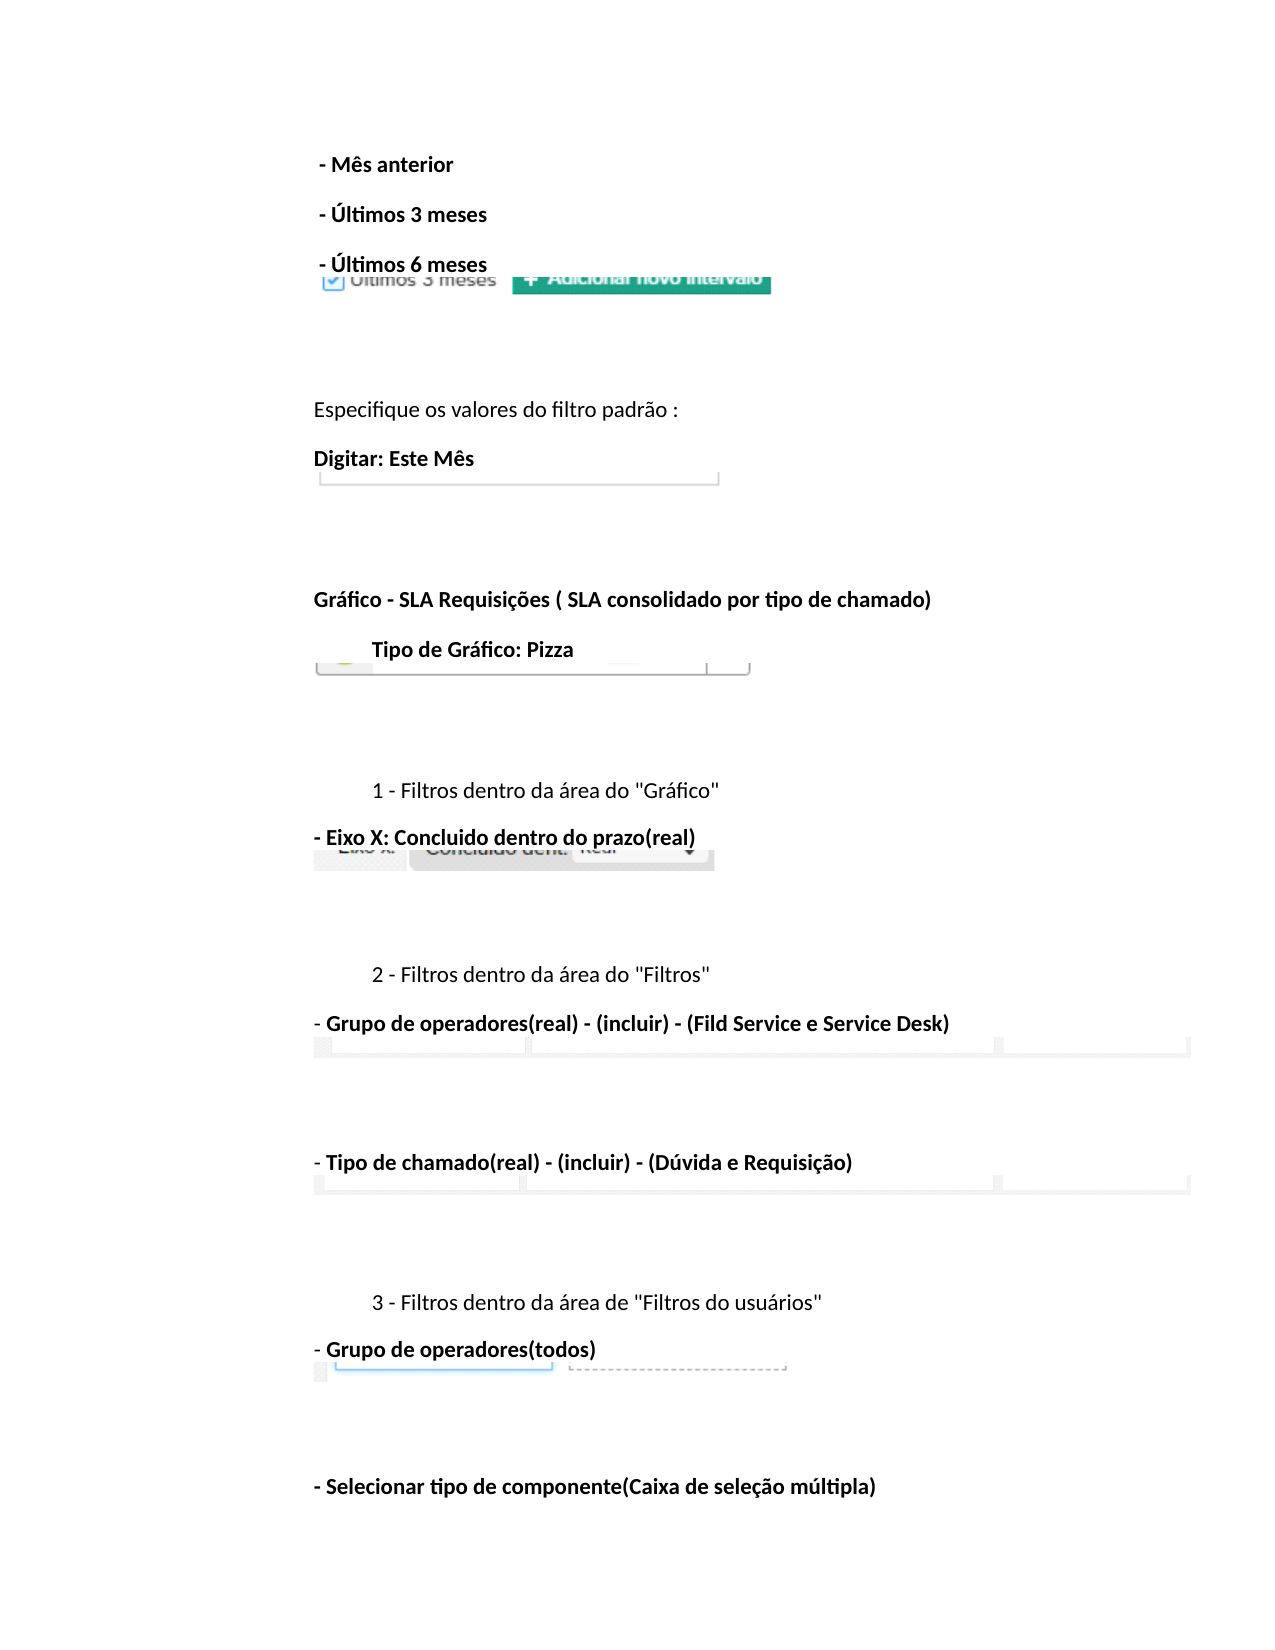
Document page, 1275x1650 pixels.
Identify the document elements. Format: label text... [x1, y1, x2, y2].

text - Últimos 6 meses [314, 249, 1125, 278]
text - Eixo X: Concluido dentro do prazo(real) [313, 825, 1125, 850]
text Gráfico - SLA Requisições ( SLA consolidado por tipo de chamado) [314, 585, 1125, 614]
text - Últimos 3 meses [314, 199, 1125, 228]
text Tipo de Gráfico: Pizza [314, 634, 1125, 663]
text - Grupo de operadores(real) - (incluir) - (Fild Service e Service Desk) [314, 1009, 1125, 1037]
text - Tipo de chamado(real) - (incluir) - (Dúvida e Requisição) [314, 1150, 1125, 1175]
text Digitar: Este Mês [314, 444, 1125, 472]
text Especifique os valores do filtro padrão : [314, 394, 1125, 423]
text 2 - Filtros dentro da área do "Filtros" [314, 963, 1125, 988]
text 1 - Filtros dentro da área do "Gráfico" [314, 776, 1125, 804]
text 3 - Filtros dentro da área de "Filtros do usuários" [314, 1287, 1125, 1316]
text - Mês anterior [314, 150, 1125, 179]
text - Grupo de operadores(todos) [314, 1337, 1125, 1362]
text - Selecionar tipo de componente(Caixa de seleção múltipla) [314, 1474, 1125, 1499]
